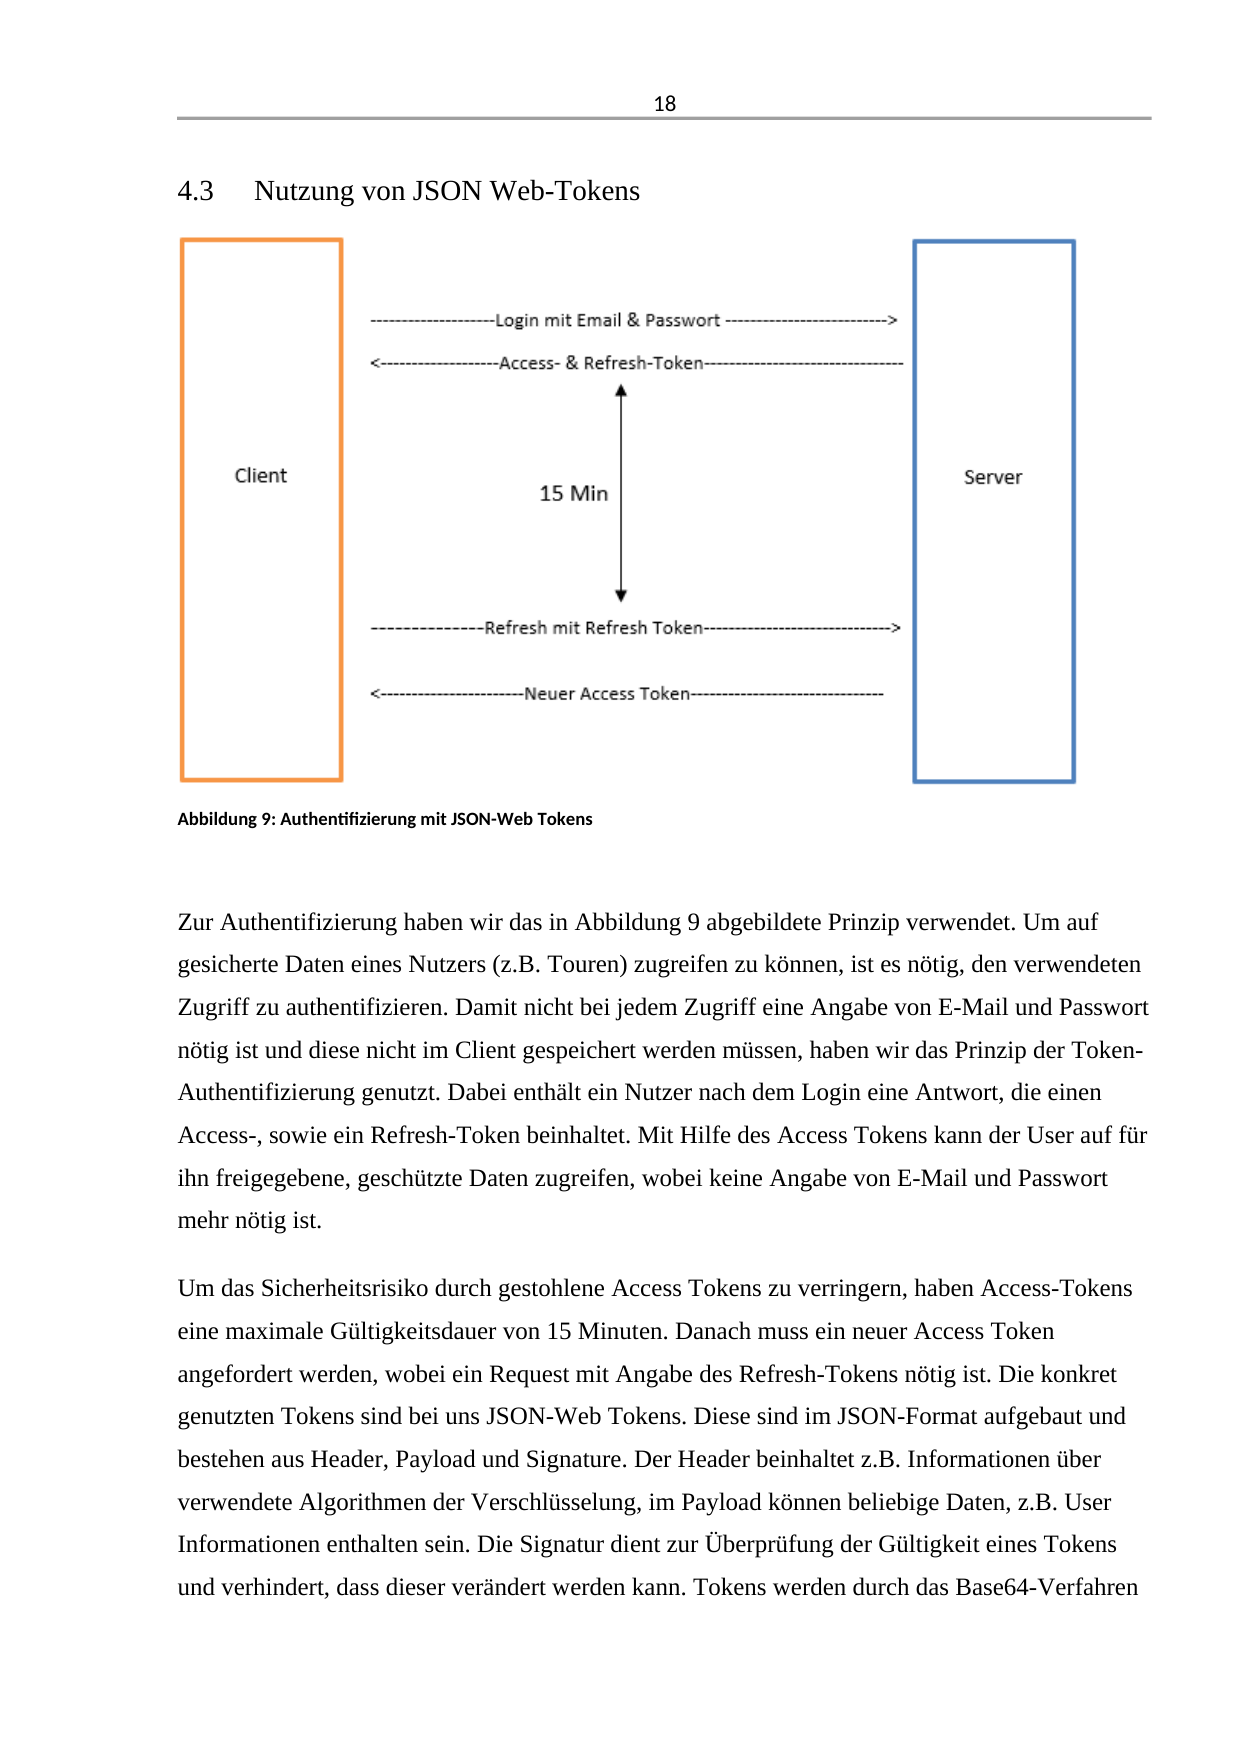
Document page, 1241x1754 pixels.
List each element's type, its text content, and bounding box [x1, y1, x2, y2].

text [177, 1262, 1152, 1604]
picture [177, 224, 1084, 793]
text Zur Authentifizierung haben wir das in Abbildung 9 abgebildete Prinzip verwendet. Um auf gesicherte Daten eines Nutzers (z.B. Touren) zugreifen zu können, ist es nötig, den verwendeten Zugriff zu authentifizieren. Damit nicht bei jedem Zugriff eine Angabe von E-Mail und Passwort nötig ist und diese nicht im Client gespeichert werden müssen, haben wir das Prinzip der Token-Authentifizierung genutzt. Dabei enthält ein Nutzer nach dem Login eine Antwort, die einen Access-, sowie ein Refresh-Token beinhaltet. Mit Hilfe des Access Tokens kann der User auf für ihn freigegebene, geschützte Daten zugreifen, wobei keine Angabe von E-Mail und Passwort mehr nötig ist. [177, 896, 1152, 1237]
subtitle Nutzung von JSON Web-Tokens [177, 173, 1152, 206]
